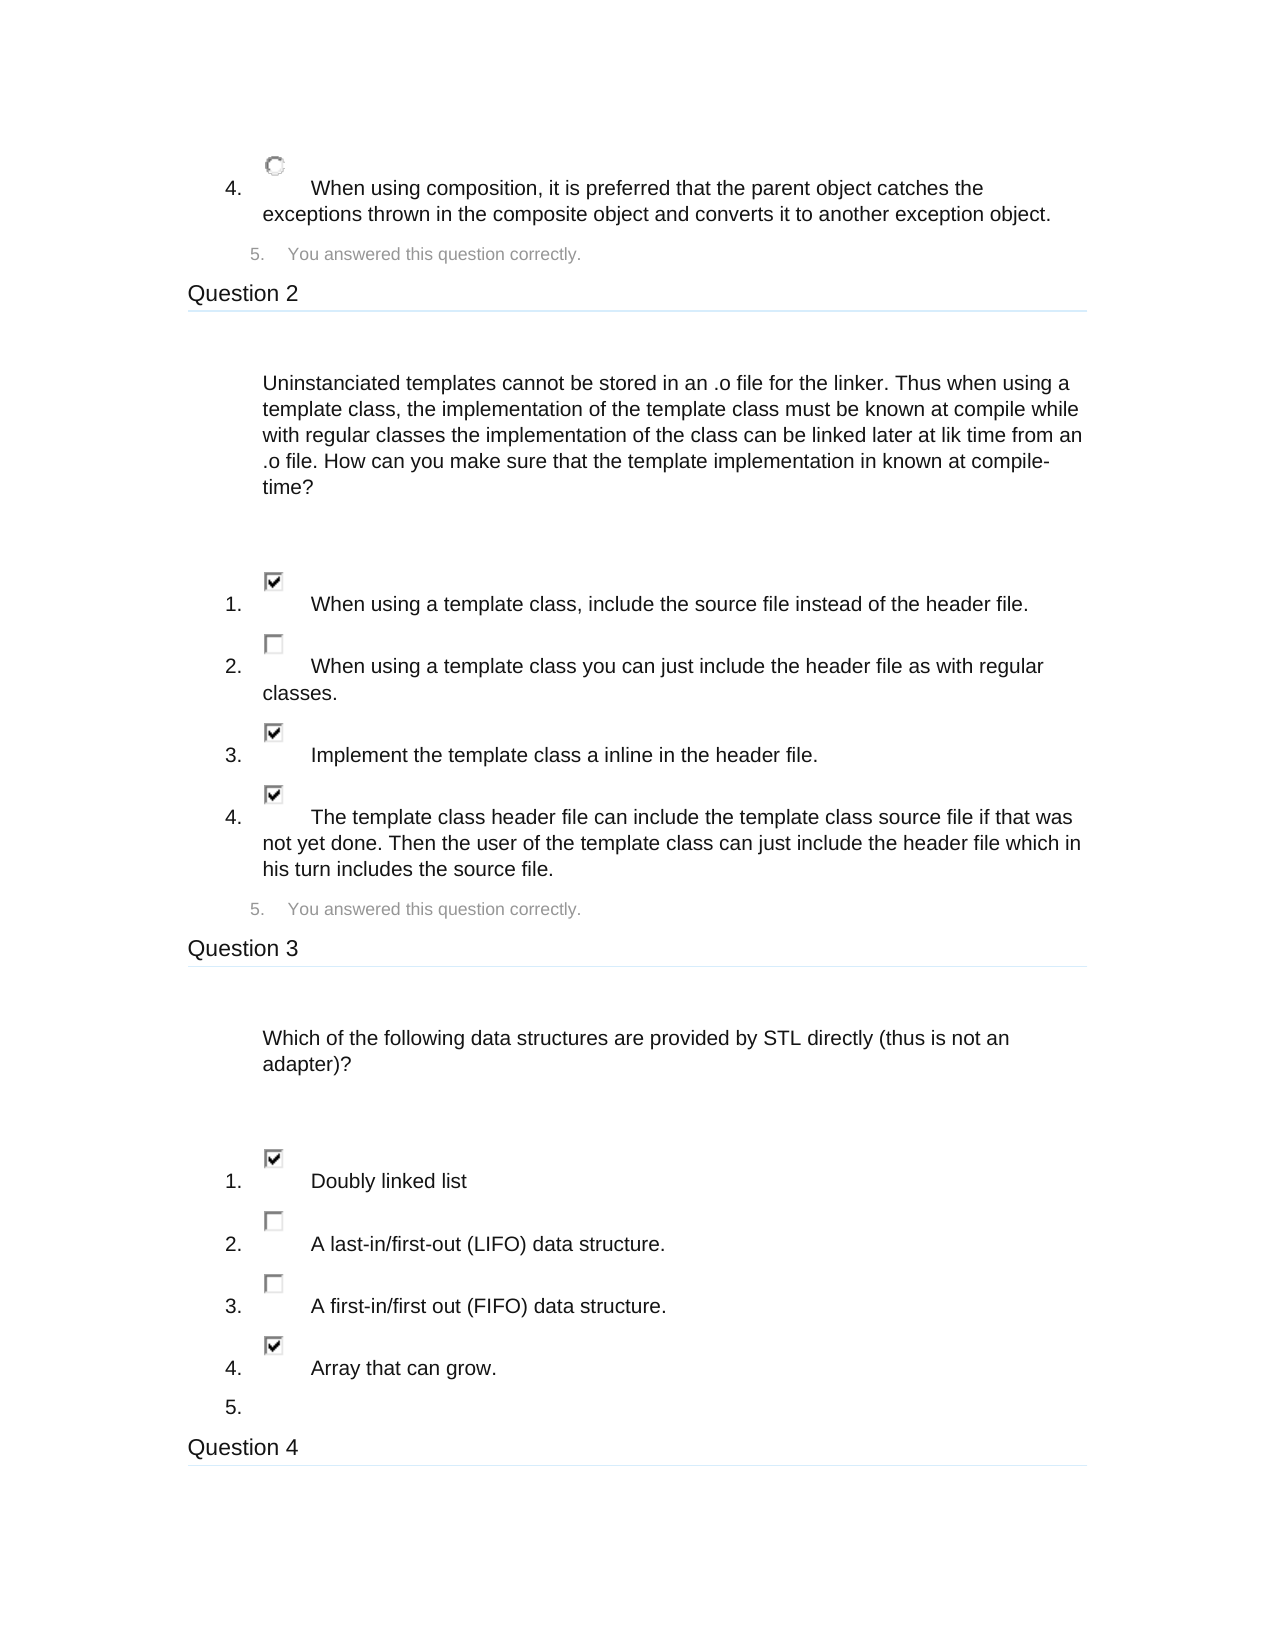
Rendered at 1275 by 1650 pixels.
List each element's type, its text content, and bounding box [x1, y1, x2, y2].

list Doubly linked list [225, 1143, 1087, 1193]
subtitle Question 3 [187, 935, 1087, 967]
list When using a template class you can just include the header file as with regular classes. [225, 628, 1087, 704]
subtitle Question 2 [187, 280, 1087, 312]
text Which of the following data structures are provided by STL directly (thus is not an adapter)? [262, 1023, 1087, 1076]
list A first-in/first out (FIFO) data structure. [225, 1268, 1087, 1318]
list A last-in/first-out (LIFO) data structure. [225, 1206, 1087, 1255]
subtitle Question 4 [187, 1434, 1087, 1466]
list Implement the template class a inline in the header file. [225, 717, 1087, 767]
list You answered this question correctly. [250, 893, 1087, 919]
list Array that can grow. [225, 1330, 1087, 1380]
list You answered this question correctly. [250, 238, 1087, 264]
list When using composition, it is preferred that the parent object catches the exceptions thrown in the composite object and converts it to another exception object. [225, 150, 1087, 226]
text Uninstanciated templates cannot be stored in an .o file for the linker. Thus when using a template class, the implementation of the template class must be known at compile while with regular classes the implementation of the class can be linked later at lik time from an .o file. How can you make sure that the template implementation in known at compile-time? [262, 368, 1087, 498]
list When using a template class, include the source file instead of the header file. [225, 566, 1087, 616]
list The template class header file can include the template class source file if that was not yet done. Then the user of the template class can just include the header file which in his turn includes the source file. [225, 779, 1087, 881]
